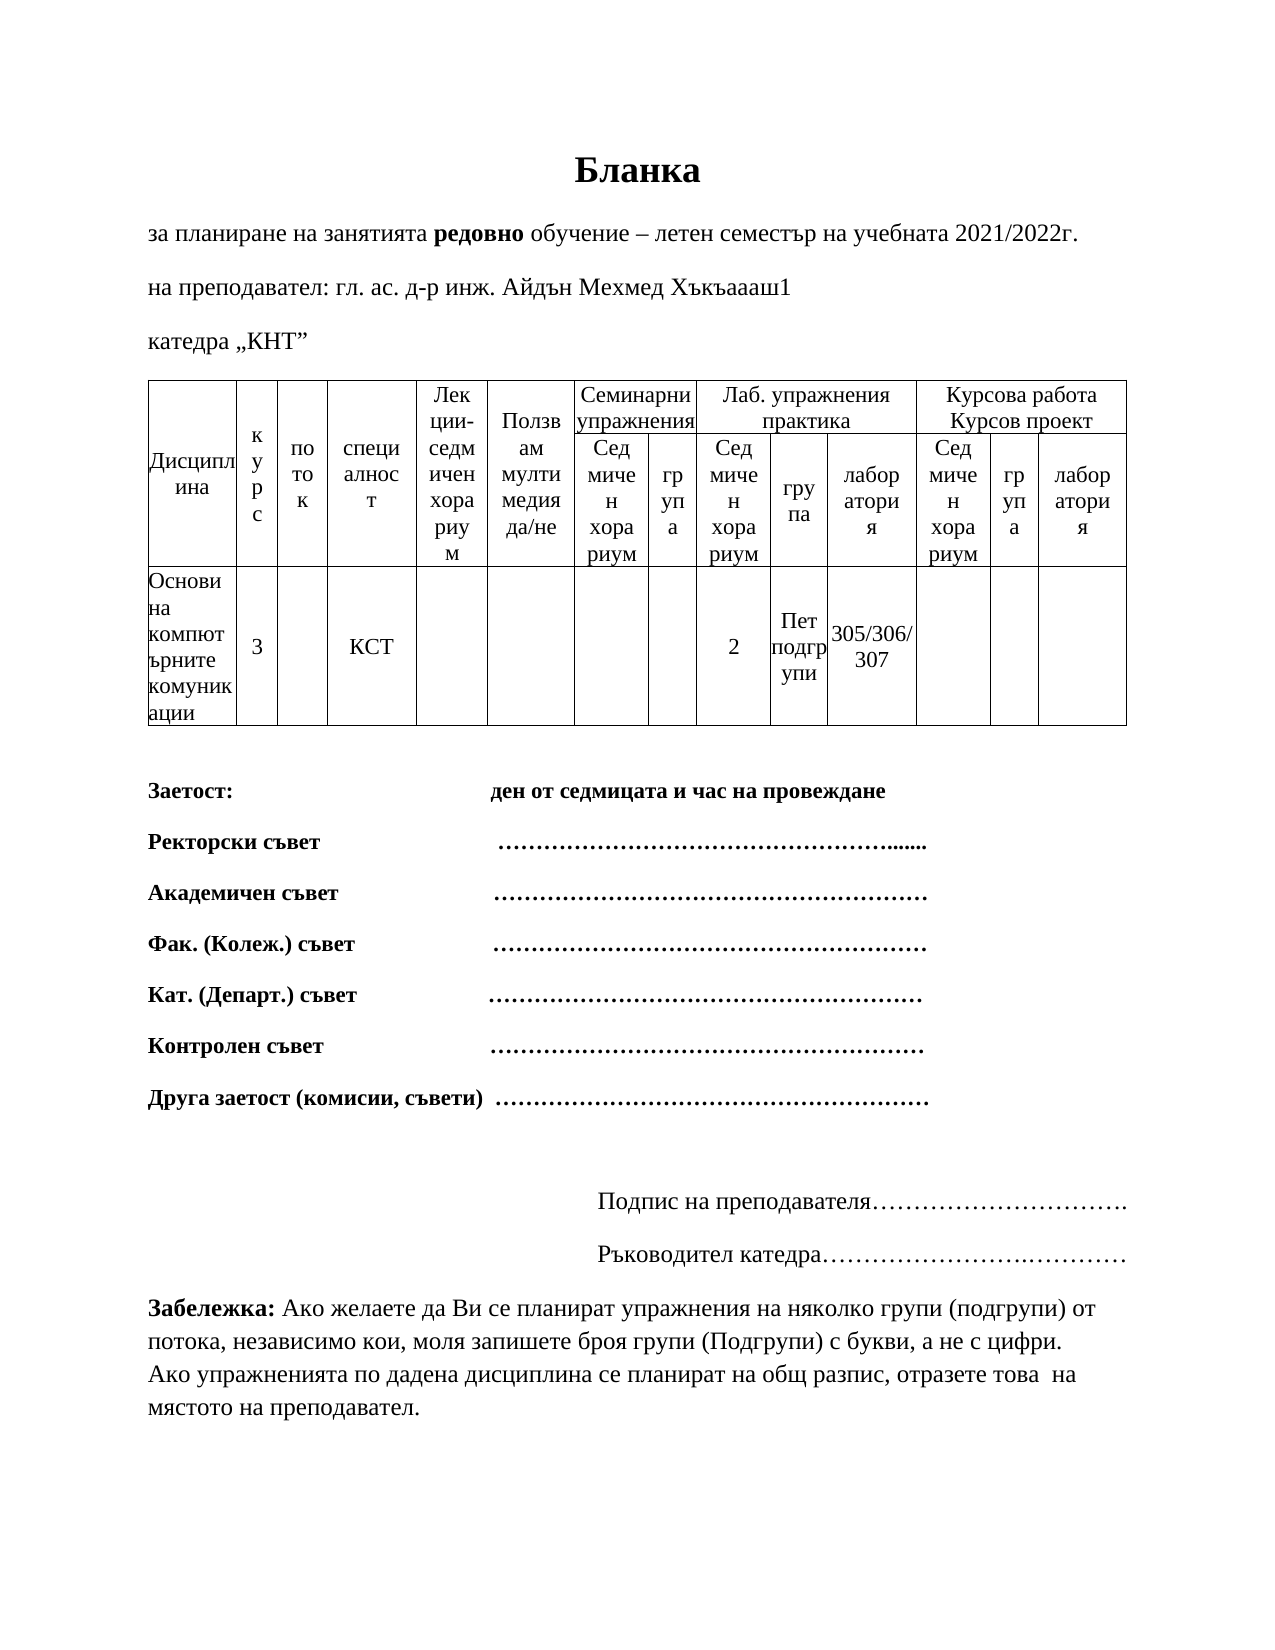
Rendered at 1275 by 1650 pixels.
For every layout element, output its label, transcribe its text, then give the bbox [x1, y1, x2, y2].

table_header Лаб. упражнения практика [697, 381, 916, 433]
text Академичен съвет ………………………………………………… [148, 879, 1127, 906]
table_cell група [991, 434, 1038, 566]
table_cell Пет подгрупи [771, 567, 827, 725]
table_cell [488, 567, 574, 725]
table_cell Седмичен хорариум [917, 434, 990, 566]
text Друга заетост (комисии, съвети) ………………………………………………… [148, 1084, 1127, 1110]
text Кат. (Департ.) съвет ………………………………………………… [148, 982, 1127, 1008]
table_cell 3 [237, 567, 277, 725]
table_cell Седмичен хорариум [575, 434, 648, 566]
text Заетост: ден от седмицата и час на провеждане [148, 777, 1127, 804]
text Подпис на преподавателя…………………………. [148, 1186, 1127, 1214]
table_header курс [237, 381, 277, 566]
table_cell Основи на компютърните комуникации [149, 567, 236, 725]
table_cell лаборатория [1039, 434, 1126, 566]
table_cell [991, 567, 1038, 725]
text Бланка [148, 148, 1127, 191]
table_cell КСТ [328, 567, 416, 725]
text Фак. (Колеж.) съвет ………………………………………………… [148, 931, 1127, 957]
text Ректорски съвет ……………………………………………....... [148, 828, 1127, 855]
table_header Дисциплина [149, 381, 236, 566]
text Забележка: Ако желаете да Ви се планират упражнения на няколко групи (подгрупи) от потока, независимо кои, моля запишете броя групи (Подгрупи) с букви, а не с цифри. [148, 1293, 1127, 1355]
table_cell лаборатория [828, 434, 916, 566]
table_cell [575, 567, 648, 725]
text катедра „КНТ” [148, 326, 1127, 354]
table_cell 305/306/307 [828, 567, 916, 725]
table_header специалност [328, 381, 416, 566]
table_header Курсова работа Курсов проект [917, 381, 1126, 433]
table_cell Седмичен хорариум [697, 434, 770, 566]
table_cell [1039, 567, 1126, 725]
text за планиране на занятията редовно обучение – летен семестър на учебната 2021/2022г. [148, 218, 1127, 247]
table_cell [917, 567, 990, 725]
table_header Лекции- седмичен хорариум [417, 381, 487, 566]
table_header Ползвам мултимедия да/не [488, 381, 574, 566]
table_cell група [771, 434, 827, 566]
table_header Семинарни упражнения [575, 381, 696, 433]
table_cell [649, 567, 696, 725]
table_header поток [278, 381, 327, 566]
text Контролен съвет ………………………………………………… [148, 1033, 1127, 1059]
table_cell [417, 567, 487, 725]
text Ръководител катедра…………………….………… [148, 1239, 1127, 1268]
table_cell група [649, 434, 696, 566]
table_cell 2 [697, 567, 770, 725]
table_cell [278, 567, 327, 725]
text на преподавател: гл. ас. д-р инж. Айдън Мехмед Хъкъaaaш1 [148, 272, 1127, 301]
text Ако упражненията по дадена дисциплина се планират на общ разпис, отразете това на мястото на преподавател. [148, 1359, 1127, 1421]
